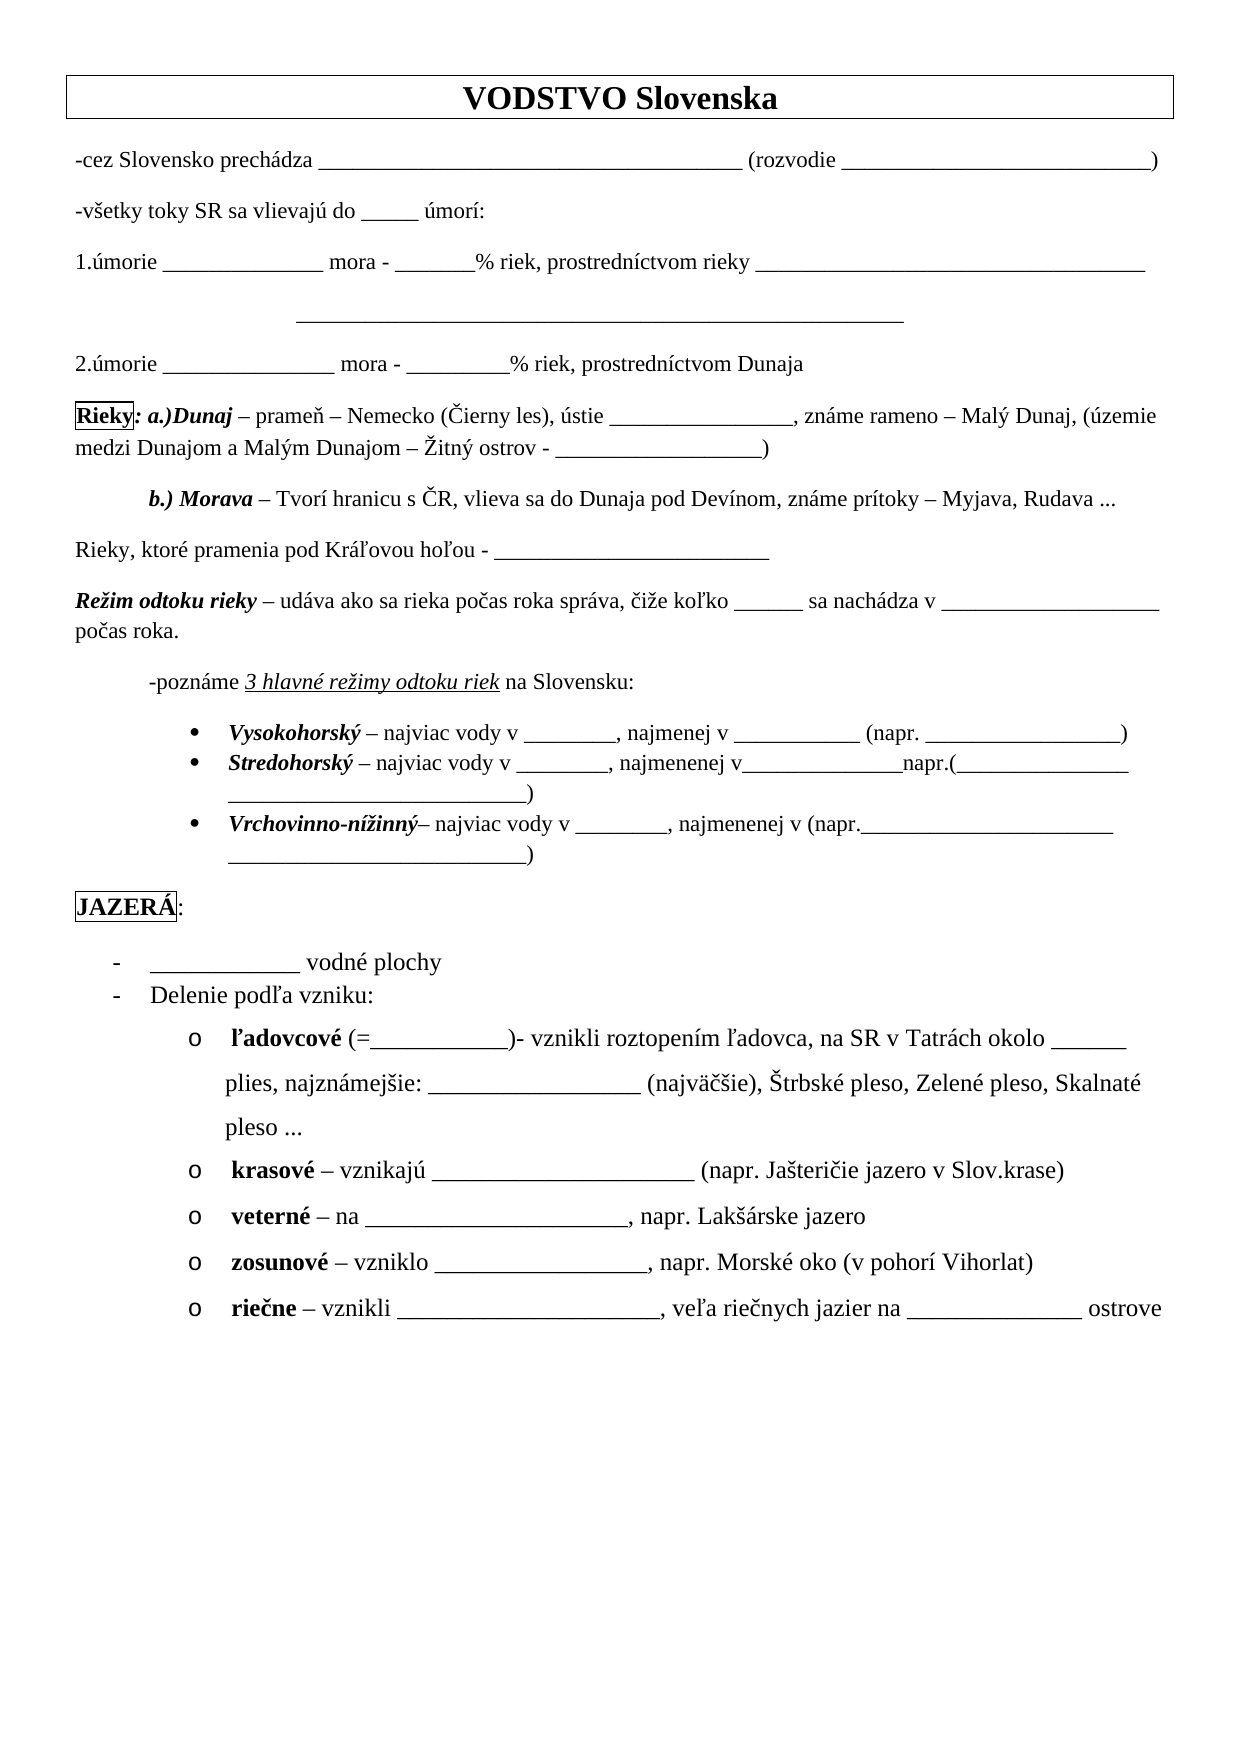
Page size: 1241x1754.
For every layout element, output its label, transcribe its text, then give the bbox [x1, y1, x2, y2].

text 2.úmorie _______________ mora - _________% riek, prostredníctvom Dunaja [75, 350, 1165, 377]
list veterné – na _____________________, napr. Lakšárske jazero [187, 1201, 1165, 1232]
text 1.úmorie ______________ mora - _______% riek, prostredníctvom rieky __________________________________ [75, 248, 1165, 274]
list riečne – vznikli _____________________, veľa riečnych jazier na ______________ ostrove [187, 1293, 1165, 1324]
text Rieky, ktoré pramenia pod Kráľovou hoľou - ________________________ [75, 536, 1165, 562]
text b.) Morava – Tvorí hranicu s ČR, vlieva sa do Dunaja pod Devínom, známe prítoky – Myjava, Rudava ... [75, 485, 1165, 511]
text Rieky: a.)Dunaj – prameň – Nemecko (Čierny les), ústie ________________, známe rameno – Malý Dunaj, (územie medzi Dunajom a Malým Dunajom – Žitný ostrov - __________________) [75, 401, 1165, 460]
text Režim odtoku rieky – udáva ako sa rieka počas roka správa, čiže koľko ______ sa nachádza v ___________________ počas roka. [75, 587, 1165, 643]
text -všetky toky SR sa vlievajú do _____ úmorí: [75, 197, 1165, 223]
list __________________________) [228, 779, 1165, 806]
list __________________________) [228, 840, 1165, 866]
list ľadovcové (=___________)- vznikli roztopením ľadovca, na SR v Tatrách okolo ______ plies, najznámejšie: _________________ (najväčšie), Štrbské pleso, Zelené pleso, Skalnaté pleso ... [187, 1023, 1165, 1140]
list zosunové – vzniklo _________________, napr. Morské oko (v pohorí Vihorlat) [187, 1247, 1165, 1278]
list Vrchovinno-nížinný– najviac vody v ________, najmenenej v (napr.______________________ [191, 810, 1165, 836]
text JAZERÁ: [177, 891, 1165, 922]
list Vysokohorský – najviac vody v ________, najmenej v ___________ (napr. _________________) [191, 719, 1165, 745]
text -poznáme 3 hlavné režimy odtoku riek na Slovensku: [75, 668, 1165, 694]
list ____________ vodné plochy [112, 947, 1165, 976]
text JAZERÁ: [76, 892, 176, 921]
list Delenie podľa vzniku: [112, 980, 1165, 1009]
text _____________________________________________________ [75, 299, 1165, 326]
list Stredohorský – najviac vody v ________, najmenenej v______________napr.(_______________ [191, 749, 1165, 776]
list krasové – vznikajú _____________________ (napr. Jašteričie jazero v Slov.krase) [187, 1155, 1165, 1186]
text VODSTVO Slovenska [67, 76, 1173, 118]
text -cez Slovensko prechádza _____________________________________ (rozvodie ___________________________) [75, 146, 1165, 172]
